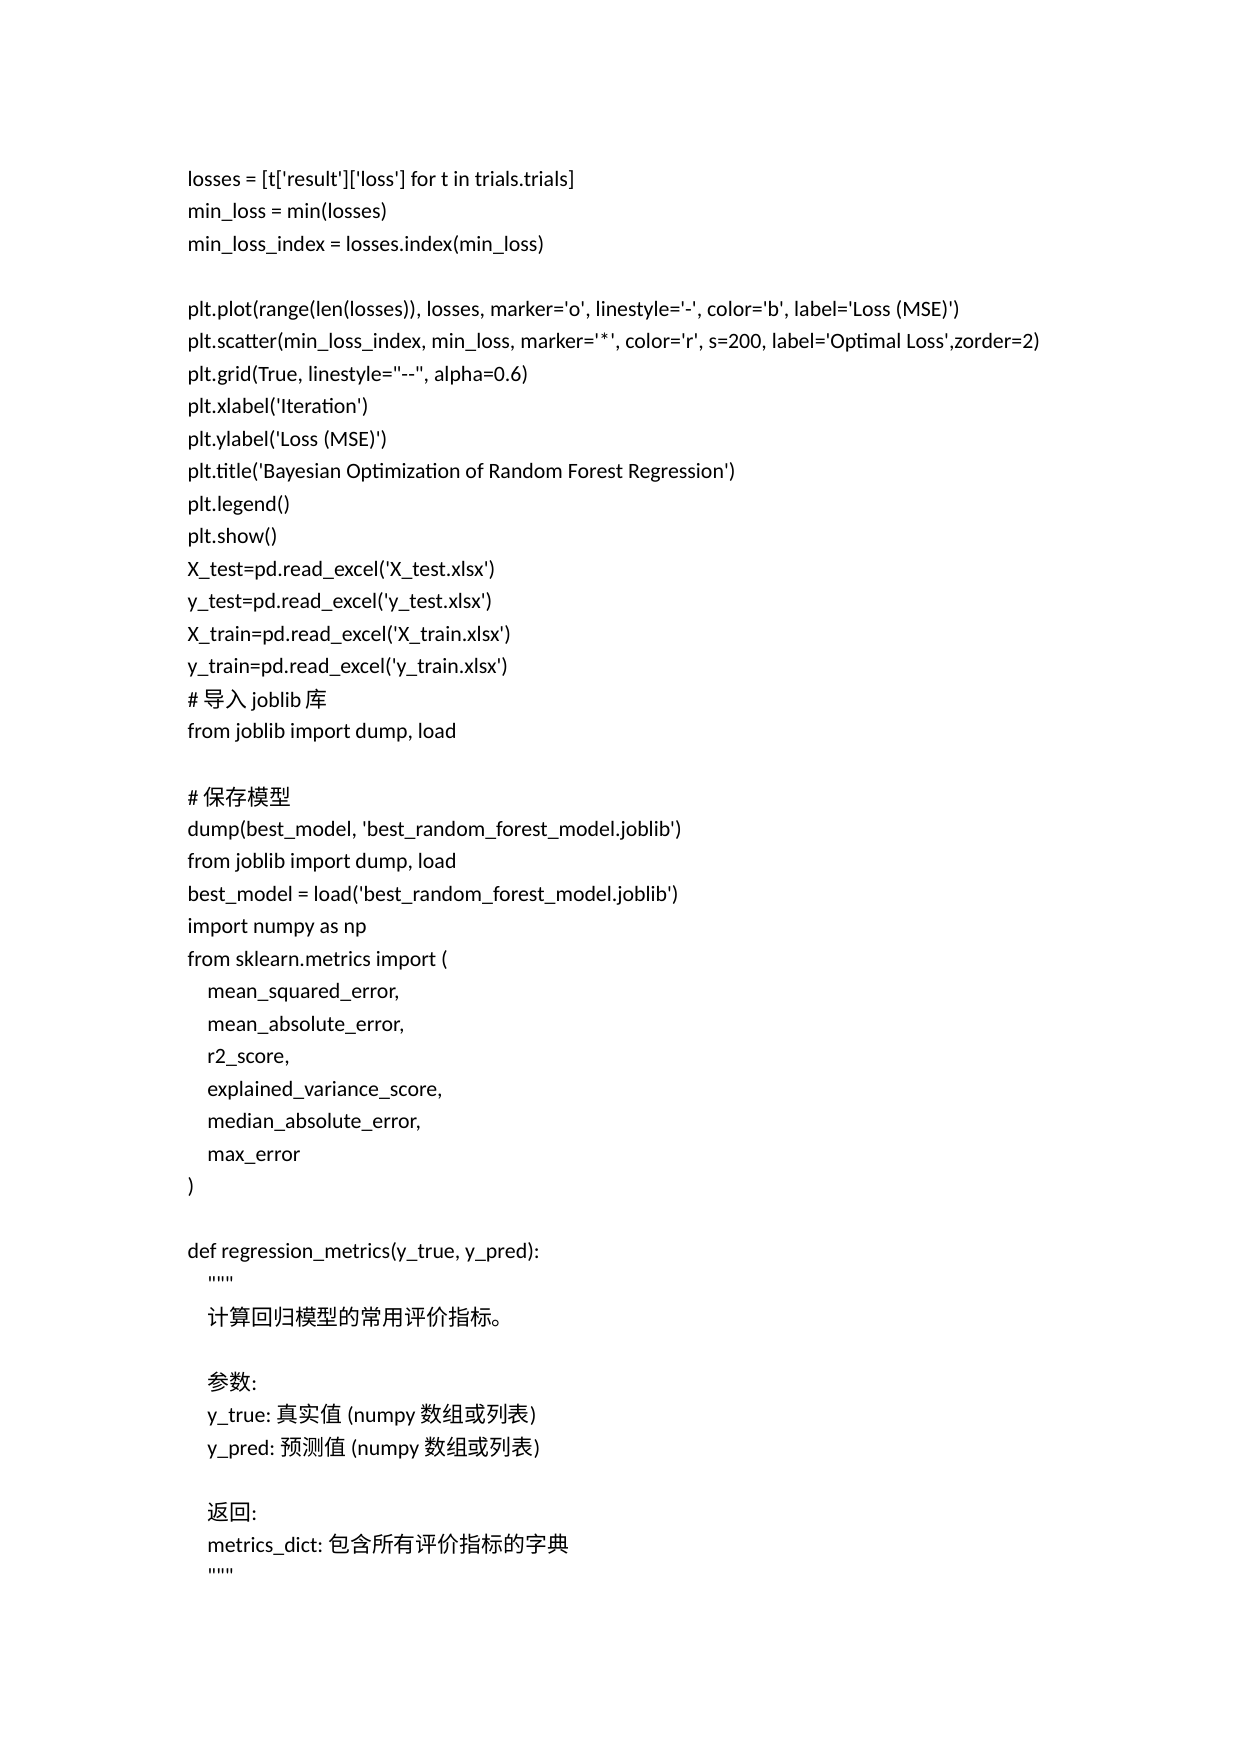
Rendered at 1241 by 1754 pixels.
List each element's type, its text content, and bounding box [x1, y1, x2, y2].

text 参数: [187, 1364, 1053, 1397]
text plt.legend() [187, 487, 1053, 519]
text y_true: 真实值 (numpy 数组或列表) [187, 1397, 1053, 1429]
text from sklearn.metrics import ( [187, 942, 1053, 974]
text losses = [t['result']['loss'] for t in trials.trials] [187, 162, 1053, 194]
text from joblib import dump, load [187, 844, 1053, 877]
text metrics_dict: 包含所有评价指标的字典 [187, 1527, 1053, 1559]
text dump(best_model, 'best_random_forest_model.joblib') [187, 812, 1053, 844]
text plt.scatter(min_loss_index, min_loss, marker='*', color='r', s=200, label='Optimal Loss',zorder=2) [187, 324, 1053, 357]
text ) [187, 1169, 1053, 1202]
text median_absolute_error, [187, 1104, 1053, 1137]
text X_test=pd.read_excel('X_test.xlsx') [187, 552, 1053, 584]
text plt.title('Bayesian Optimization of Random Forest Regression') [187, 454, 1053, 487]
text min_loss_index = losses.index(min_loss) [187, 227, 1053, 259]
text plt.ylabel('Loss (MSE)') [187, 422, 1053, 454]
text plt.grid(True, linestyle="--", alpha=0.6) [187, 357, 1053, 389]
text # 导入joblib库 [187, 682, 1053, 714]
text mean_squared_error, [187, 974, 1053, 1007]
text """ [187, 1559, 1053, 1592]
text mean_absolute_error, [187, 1007, 1053, 1039]
text r2_score, [187, 1039, 1053, 1072]
text X_train=pd.read_excel('X_train.xlsx') [187, 617, 1053, 649]
text 计算回归模型的常用评价指标。 [187, 1299, 1053, 1332]
text def regression_metrics(y_true, y_pred): [187, 1234, 1053, 1267]
text 返回: [187, 1494, 1053, 1527]
text from joblib import dump, load [187, 714, 1053, 747]
text min_loss = min(losses) [187, 194, 1053, 227]
text # 保存模型 [187, 779, 1053, 812]
text plt.show() [187, 519, 1053, 552]
text y_test=pd.read_excel('y_test.xlsx') [187, 584, 1053, 617]
text y_pred: 预测值 (numpy 数组或列表) [187, 1429, 1053, 1462]
text max_error [187, 1137, 1053, 1169]
text y_train=pd.read_excel('y_train.xlsx') [187, 649, 1053, 682]
text explained_variance_score, [187, 1072, 1053, 1104]
text import numpy as np [187, 909, 1053, 942]
text best_model = load('best_random_forest_model.joblib') [187, 877, 1053, 909]
text plt.plot(range(len(losses)), losses, marker='o', linestyle='-', color='b', label='Loss (MSE)') [187, 292, 1053, 324]
text """ [187, 1267, 1053, 1299]
text plt.xlabel('Iteration') [187, 389, 1053, 422]
